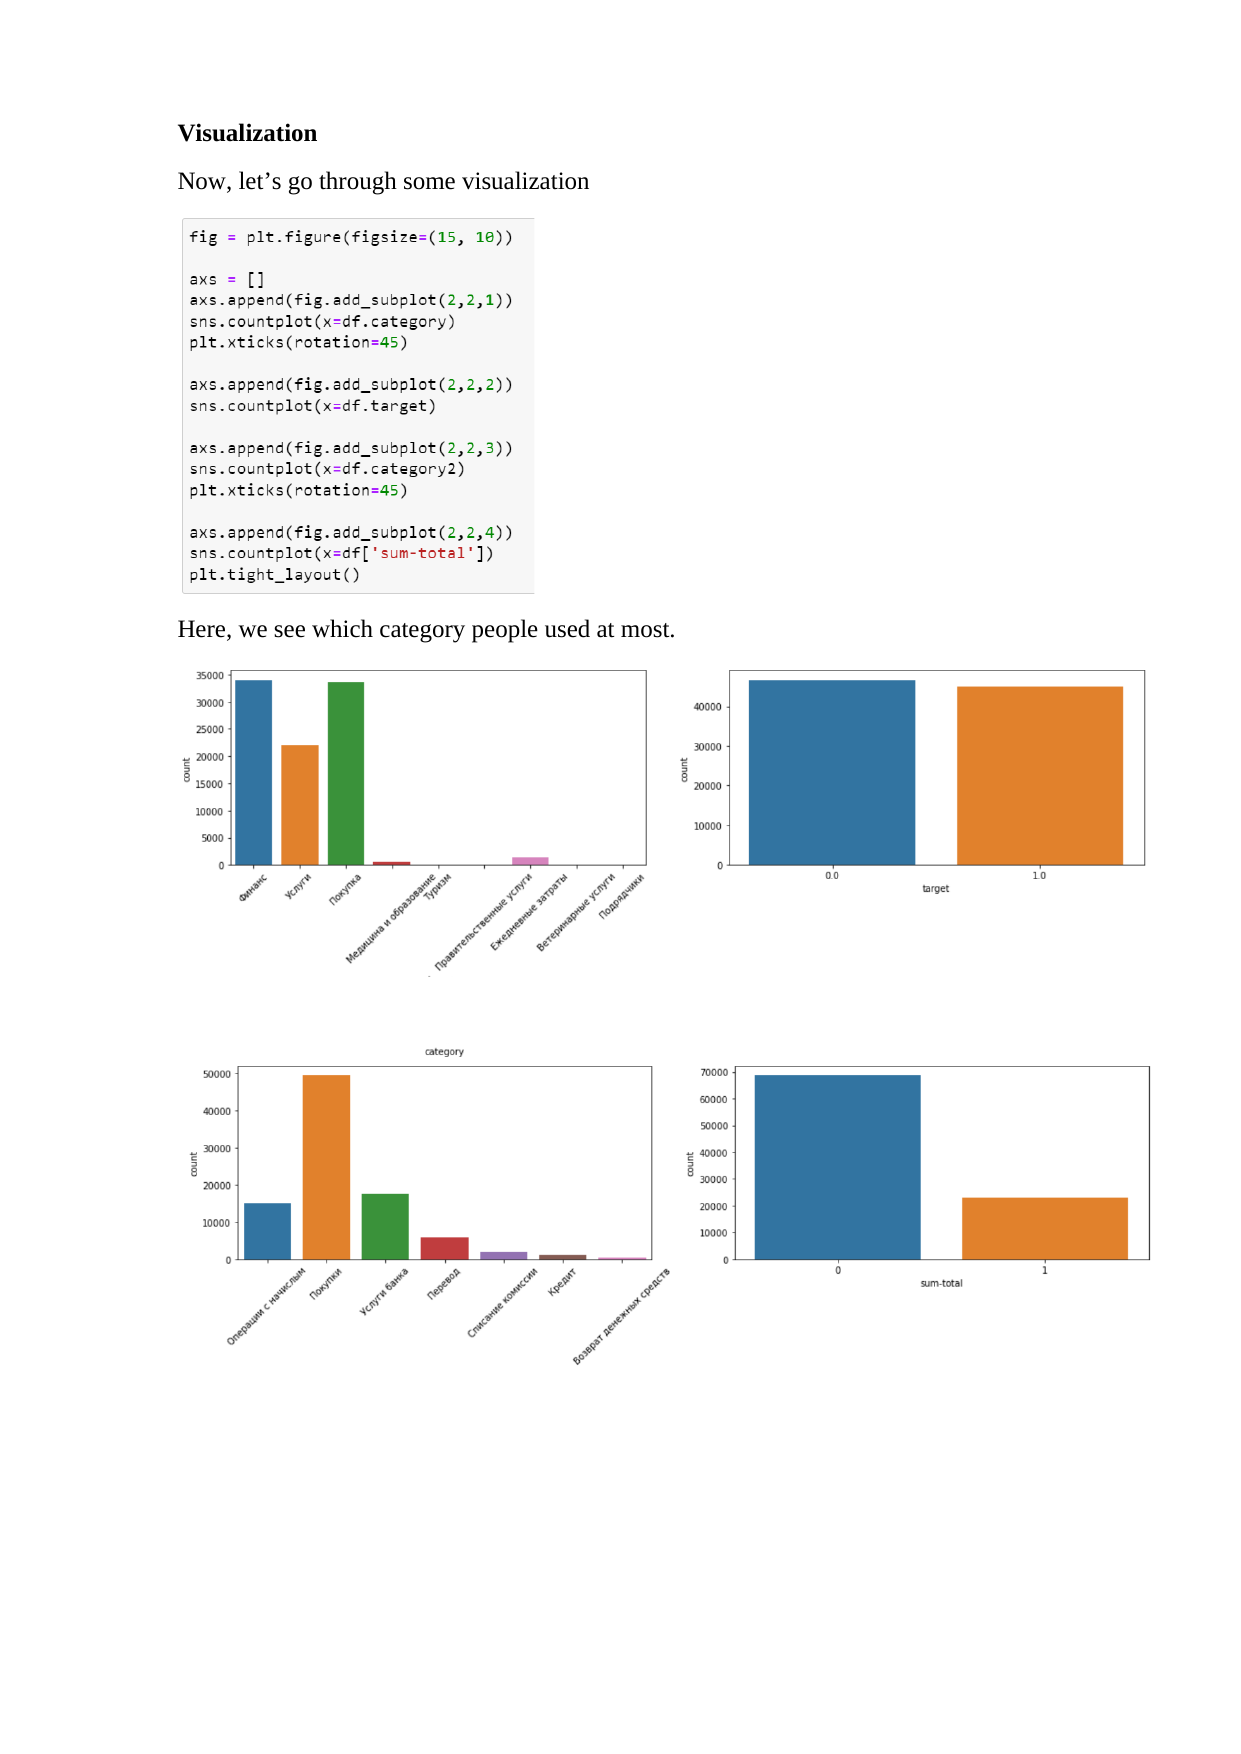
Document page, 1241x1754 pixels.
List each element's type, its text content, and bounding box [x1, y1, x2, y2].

picture [177, 1043, 1152, 1369]
text Visualization [177, 118, 1152, 147]
picture [177, 662, 1152, 977]
text Now, let’s go through some visualization [177, 166, 1152, 194]
picture [177, 213, 535, 596]
text Here, we see which category people used at most. [177, 614, 1152, 643]
